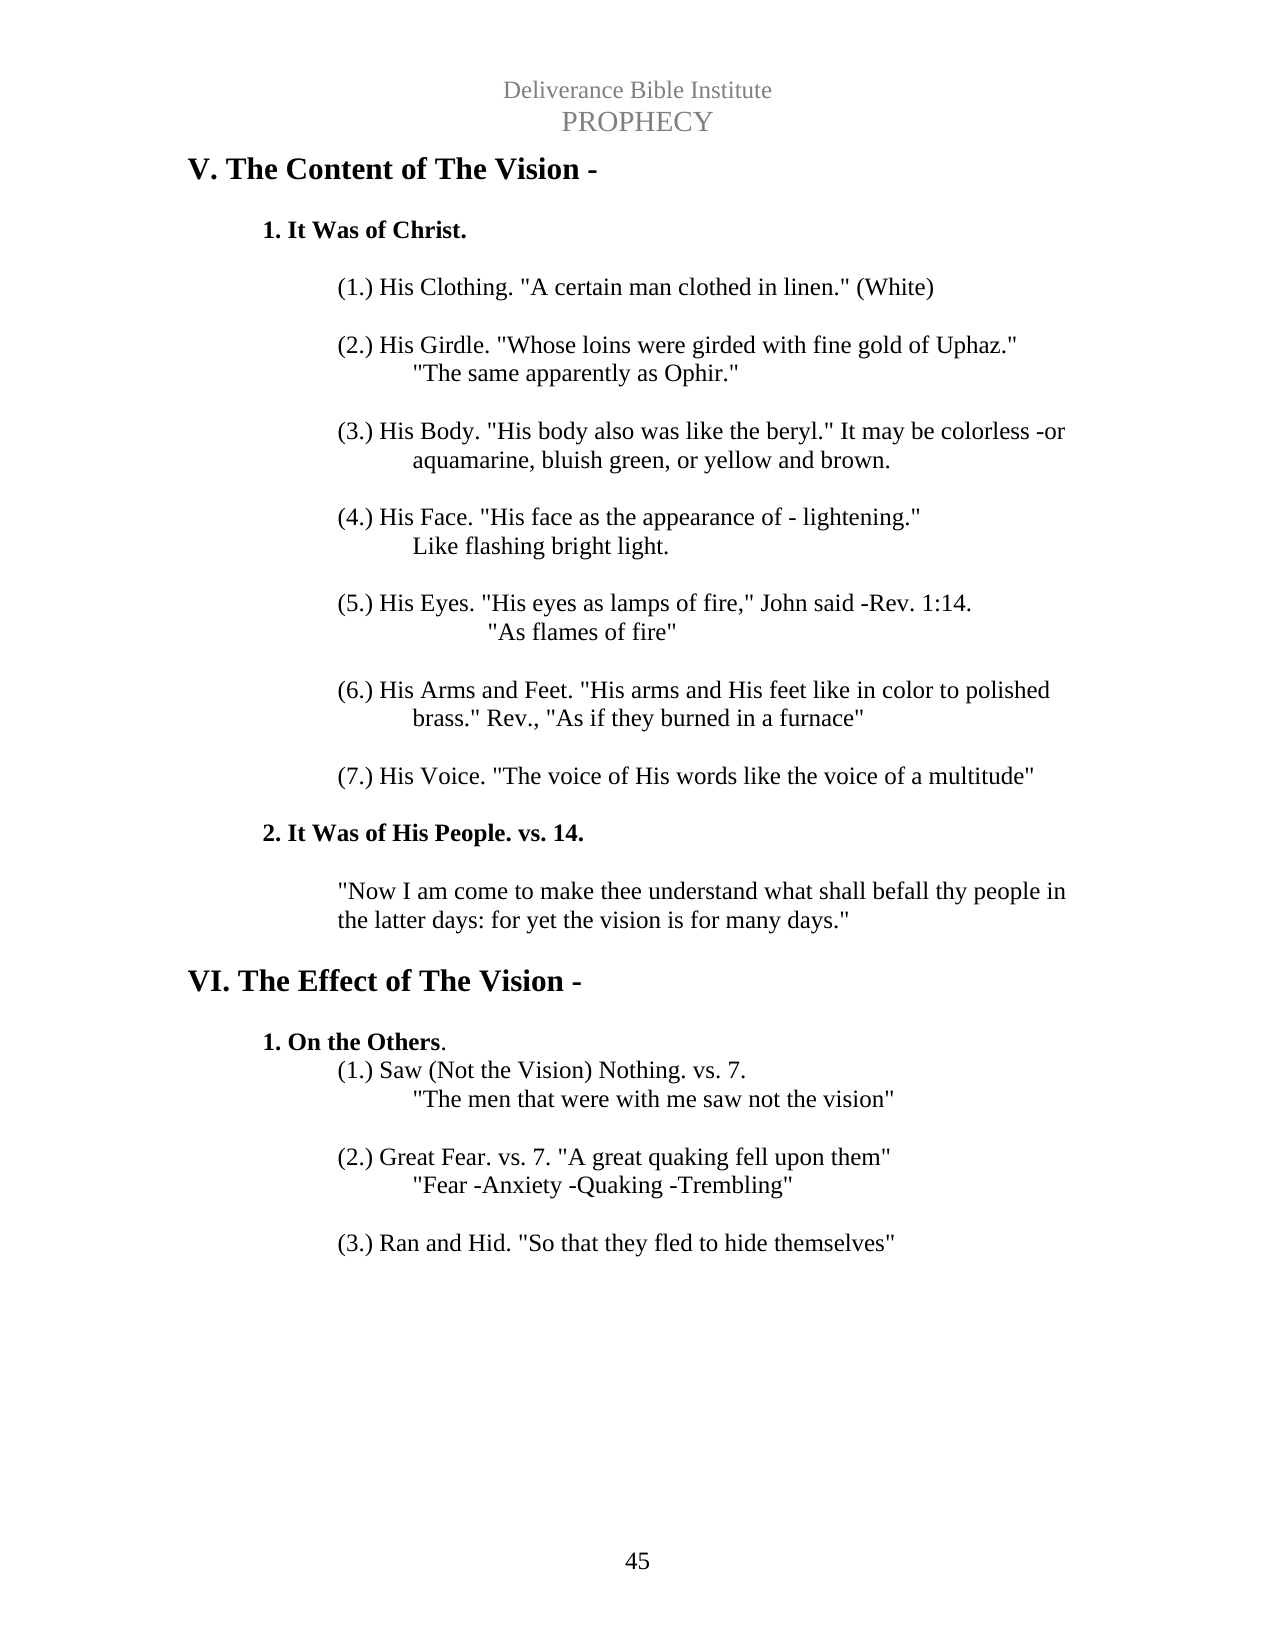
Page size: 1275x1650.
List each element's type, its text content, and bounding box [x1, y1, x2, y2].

text (1.) His Clothing. "A certain man clothed in linen." (White) [187, 272, 1087, 301]
text VI. The Effect of The Vision - [187, 962, 1087, 998]
text (4.) His Face. "His face as the appearance of - lightening." [337, 502, 1087, 531]
text "Fear -Anxiety -Quaking -Trembling" [187, 1171, 1087, 1199]
text "The men that were with me saw not the vision" [187, 1084, 1087, 1113]
text (1.) Saw (Not the Vision) Nothing. vs. 7. [187, 1056, 1087, 1084]
text "Now I am come to make thee understand what shall befall thy people in the latter days: for yet the vision is for many days." [337, 876, 1087, 933]
text (2.) His Girdle. "Whose loins were girded with fine gold of Uphaz." [187, 330, 1087, 358]
text Like flashing bright light. [187, 531, 1087, 560]
text 1. On the Others. [187, 1027, 1087, 1056]
text (6.) His Arms and Feet. "His arms and His feet like in color to polished brass." Rev., "As if they burned in a furnace" [337, 675, 1087, 732]
text 1. It Was of Christ. [187, 215, 1087, 243]
text (5.) His Eyes. "His eyes as lamps of fire," John said -Rev. 1:14. [187, 588, 1087, 617]
text (3.) His Body. "His body also was like the beryl." It may be colorless -or aquamarine, bluish green, or yellow and brown. [337, 416, 1087, 473]
text "The same apparently as Ophir." [187, 358, 1087, 387]
text (7.) His Voice. "The voice of His words like the voice of a multitude" [187, 761, 1087, 790]
text (3.) Ran and Hid. "So that they fled to hide themselves" [187, 1228, 1087, 1257]
text 2. It Was of His People. vs. 14. [187, 818, 1087, 847]
text (2.) Great Fear. vs. 7. "A great quaking fell upon them" [187, 1142, 1087, 1171]
text "As flames of fire" [187, 617, 1087, 646]
text V. The Content of The Vision - [187, 150, 1087, 186]
